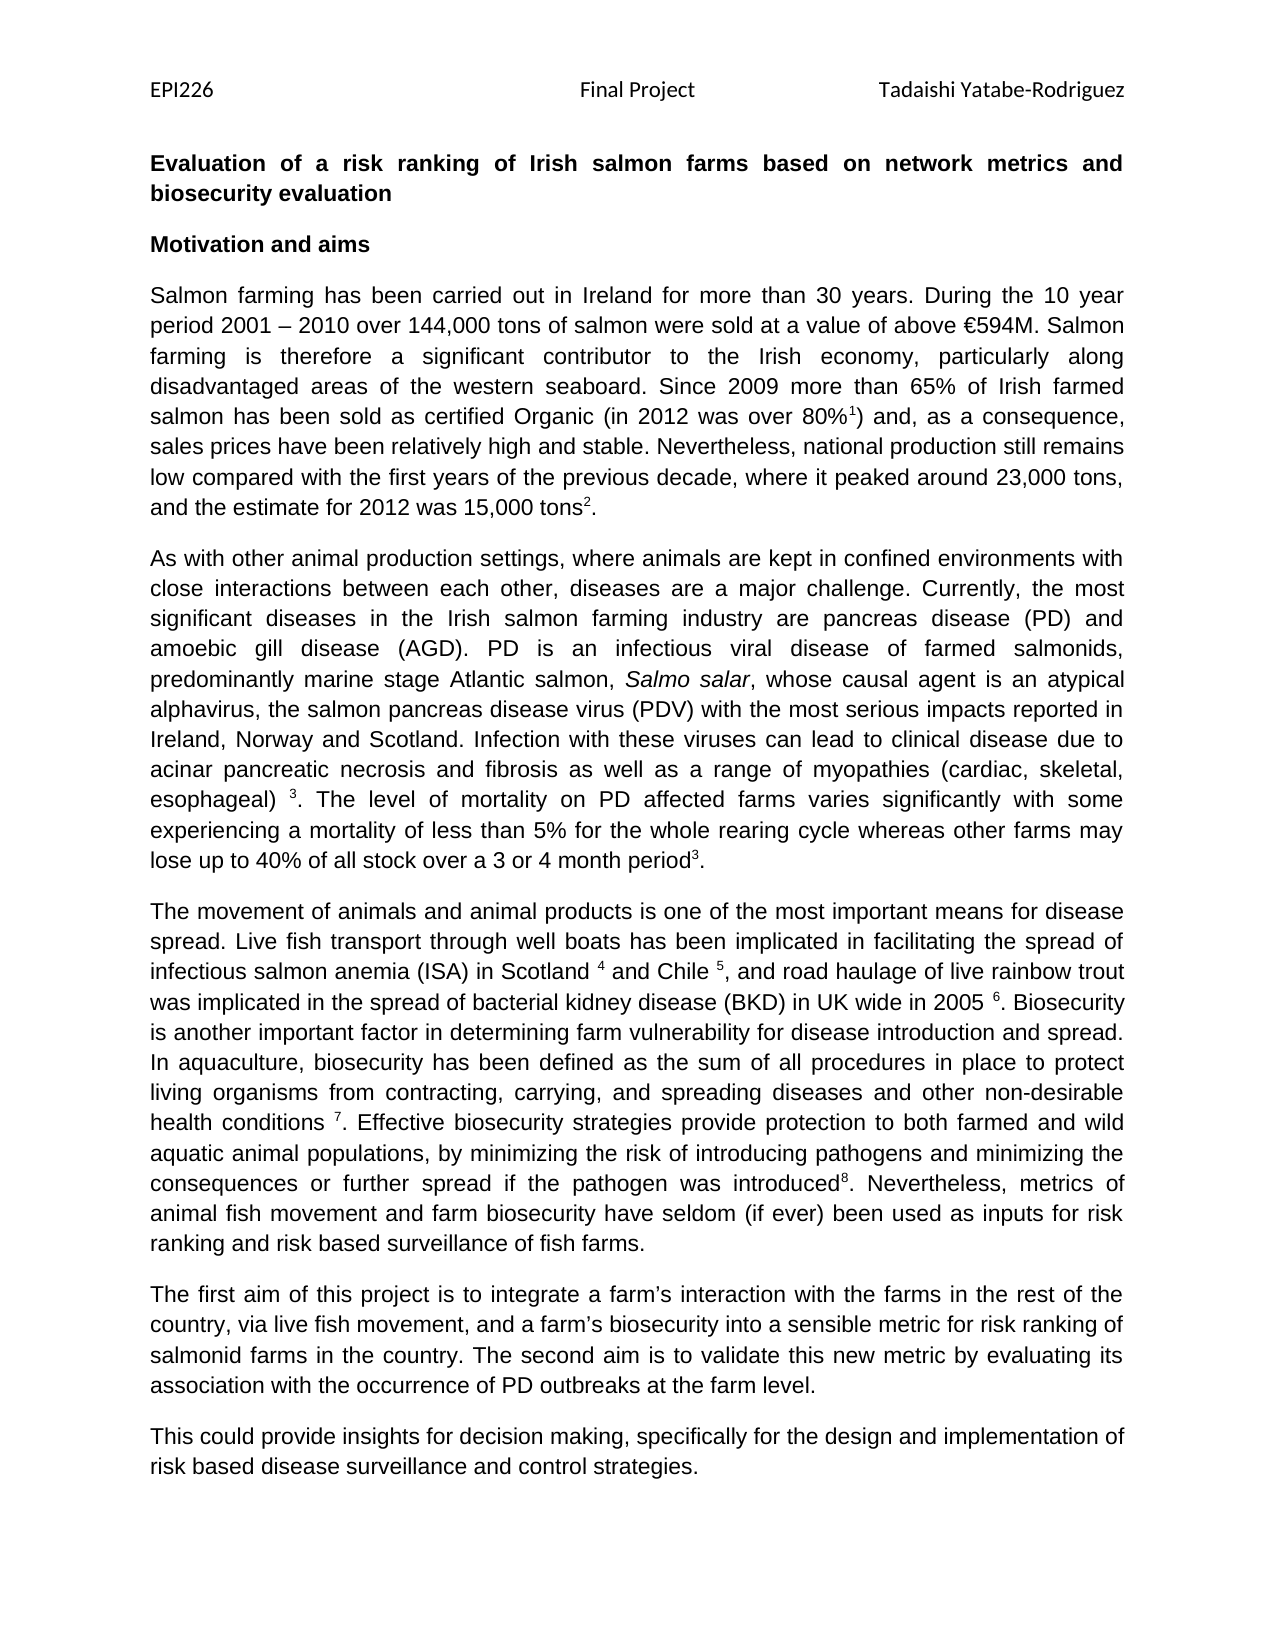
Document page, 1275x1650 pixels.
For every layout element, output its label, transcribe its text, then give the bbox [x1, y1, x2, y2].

text Motivation and aims [150, 231, 1125, 258]
text The first aim of this project is to integrate a farm’s interaction with the farms in the rest of the country, via live fish movement, and a farm’s biosecurity into a sensible metric for risk ranking of salmonid farms in the country. The second aim is to validate this new metric by evaluating its association with the occurrence of PD outbreaks at the farm level. [150, 1281, 1125, 1398]
text Salmon farming has been carried out in Ireland for more than 30 years. During the 10 year period 2001 – 2010 over 144,000 tons of salmon were sold at a value of above €594M. Salmon farming is therefore a significant contributor to the Irish economy, particularly along disadvantaged areas of the western seaboard. Since 2009 more than 65% of Irish farmed salmon has been sold as certified Organic (in 2012 was over 80%1) and, as a consequence, sales prices have been relatively high and stable. Nevertheless, national production still remains low compared with the first years of the previous decade, where it peaked around 23,000 tons, and the estimate for 2012 was 15,000 tons2. [150, 282, 1125, 520]
text Evaluation of a risk ranking of Irish salmon farms based on network metrics and biosecurity evaluation [150, 150, 1125, 207]
text The movement of animals and animal products is one of the most important means for disease spread. Live fish transport through well boats has been implicated in facilitating the spread of infectious salmon anemia (ISA) in Scotland 4 and Chile 5, and road haulage of live rainbow trout was implicated in the spread of bacterial kidney disease (BKD) in UK wide in 2005 6. Biosecurity is another important factor in determining farm vulnerability for disease introduction and spread. In aquaculture, biosecurity has been defined as the sum of all procedures in place to protect living organisms from contracting, carrying, and spreading diseases and other non-desirable health conditions 7. Effective biosecurity strategies provide protection to both farmed and wild aquatic animal populations, by minimizing the risk of introducing pathogens and minimizing the consequences or further spread if the pathogen was introduced8. Nevertheless, metrics of animal fish movement and farm biosecurity have seldom (if ever) been used as inputs for risk ranking and risk based surveillance of fish farms. [150, 898, 1125, 1257]
text This could provide insights for decision making, specifically for the design and implementation of risk based disease surveillance and control strategies. [150, 1423, 1125, 1479]
text As with other animal production settings, where animals are kept in confined environments with close interactions between each other, diseases are a major challenge. Currently, the most significant diseases in the Irish salmon farming industry are pancreas disease (PD) and amoebic gill disease (AGD). PD is an infectious viral disease of farmed salmonids, predominantly marine stage Atlantic salmon, Salmo salar, whose causal agent is an atypical alphavirus, the salmon pancreas disease virus (PDV) with the most serious impacts reported in Ireland, Norway and Scotland. Infection with these viruses can lead to clinical disease due to acinar pancreatic necrosis and fibrosis as well as a range of myopathies (cardiac, skeletal, esophageal) 3. The level of mortality on PD affected farms varies significantly with some experiencing a mortality of less than 5% for the whole rearing cycle whereas other farms may lose up to 40% of all stock over a 3 or 4 month period3. [150, 545, 1125, 873]
